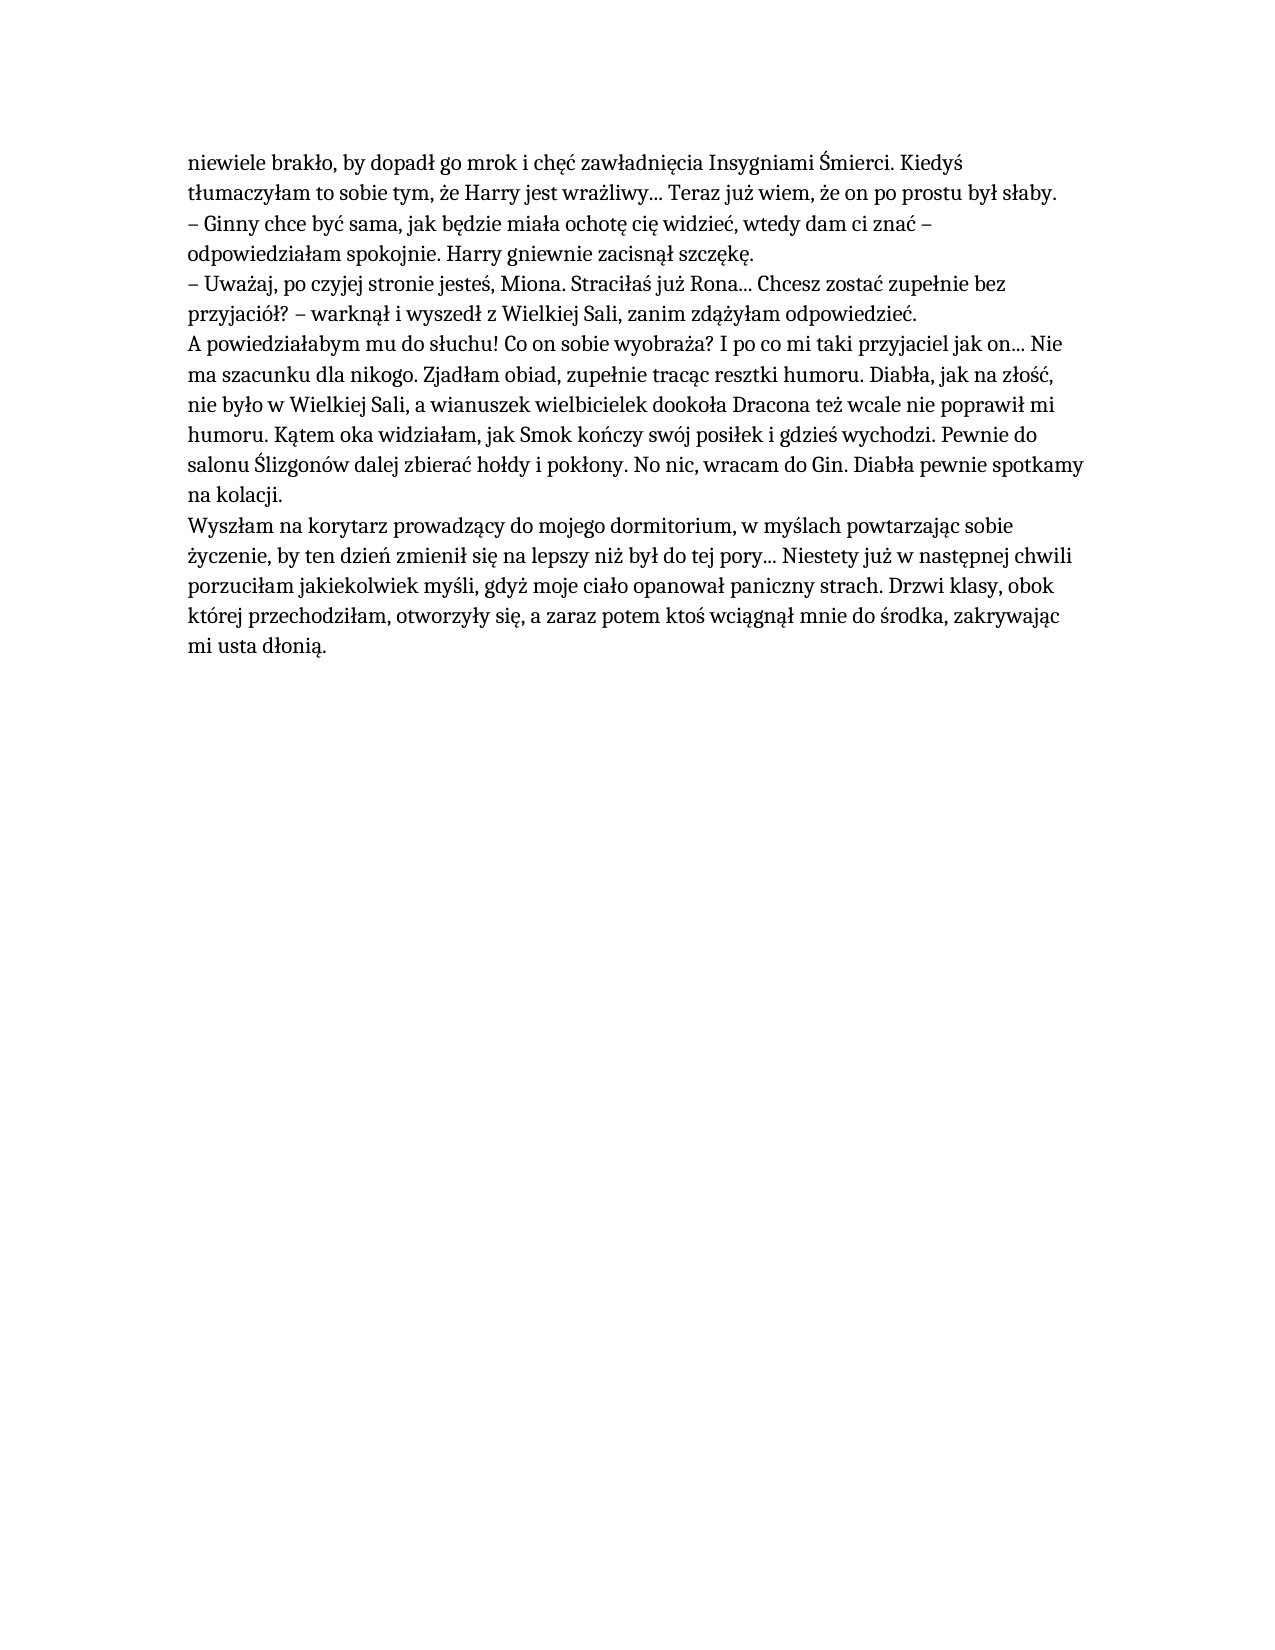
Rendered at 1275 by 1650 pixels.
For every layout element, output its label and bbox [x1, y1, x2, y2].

text [187, 150, 1087, 660]
